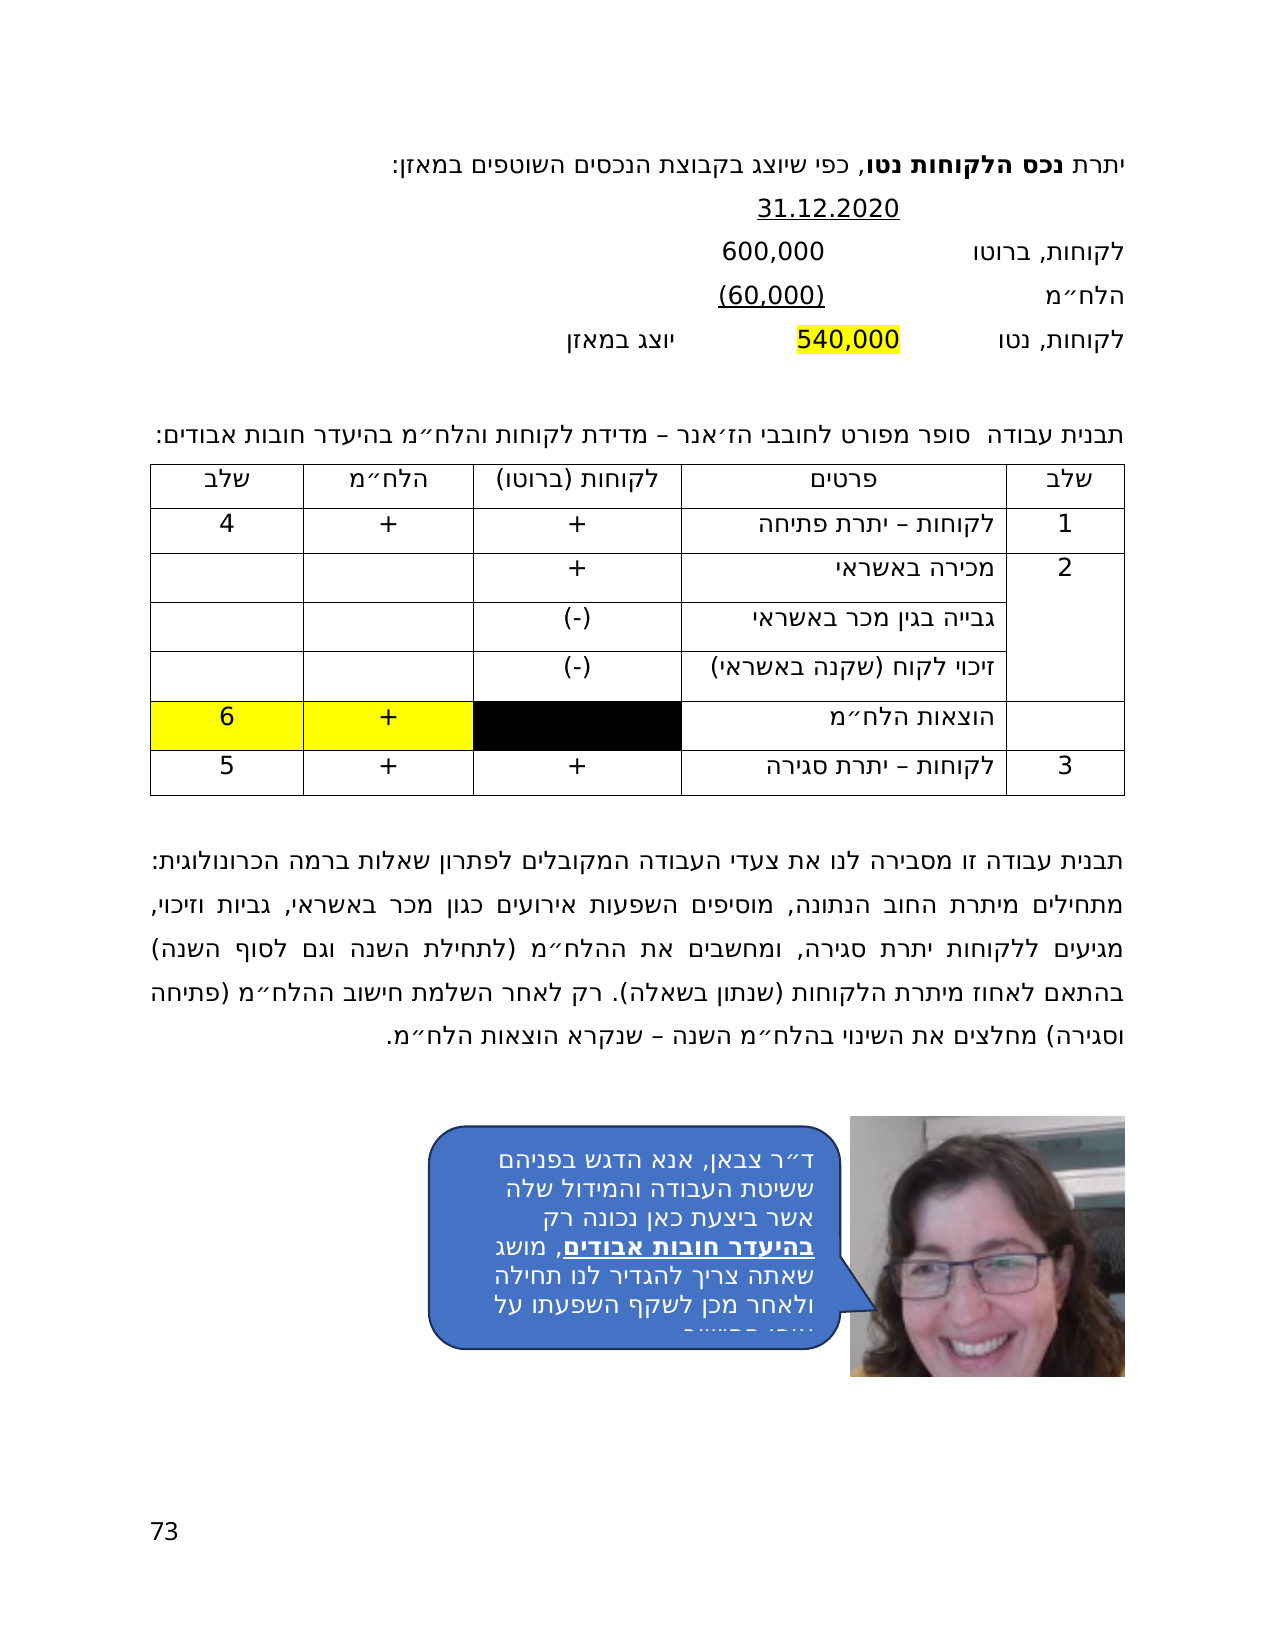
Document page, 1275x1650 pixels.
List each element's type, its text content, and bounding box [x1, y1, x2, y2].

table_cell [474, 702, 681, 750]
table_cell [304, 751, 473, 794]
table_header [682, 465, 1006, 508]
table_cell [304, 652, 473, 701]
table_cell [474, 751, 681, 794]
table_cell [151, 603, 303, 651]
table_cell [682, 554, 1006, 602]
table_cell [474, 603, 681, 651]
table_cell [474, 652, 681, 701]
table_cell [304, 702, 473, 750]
text 31.12.2020 [150, 194, 1125, 223]
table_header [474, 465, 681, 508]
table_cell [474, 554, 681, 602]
text הלח״מ (60,000) [150, 281, 1125, 310]
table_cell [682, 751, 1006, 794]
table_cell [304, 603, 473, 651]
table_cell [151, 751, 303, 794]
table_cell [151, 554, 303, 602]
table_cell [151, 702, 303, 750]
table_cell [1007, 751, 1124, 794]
text תבנית עבודה סופר מפורט לחובבי הז׳אנר – מדידת לקוחות והלח״מ בהיעדר חובות אבודים: [150, 420, 1125, 449]
text יתרת נכס הלקוחות נטו, כפי שיוצג בקבוצת הנכסים השוטפים במאזן: [150, 150, 1125, 179]
text לקוחות, ברוטו 600,000 [150, 237, 1125, 267]
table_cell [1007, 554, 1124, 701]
picture [850, 1116, 1125, 1377]
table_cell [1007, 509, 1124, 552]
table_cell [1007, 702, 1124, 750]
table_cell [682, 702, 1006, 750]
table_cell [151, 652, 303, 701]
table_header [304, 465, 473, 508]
text תבנית עבודה זו מסבירה לנו את צעדי העבודה המקובלים לפתרון שאלות ברמה הכרונולוגית: מתחילים מיתרת החוב הנתונה, מוסיפים השפעות אירועים כגון מכר באשראי, גביות וזיכוי, מגיעים ללקוחות יתרת סגירה, ומחשבים את ההלח״מ (לתחילת השנה וגם לסוף השנה) בהתאם לאחוז מיתרת הלקוחות (שנתון בשאלה). רק לאחר השלמת חישוב ההלח״מ (פתיחה וסגירה) מחלצים את השינוי בהלח״מ השנה – שנקרא הוצאות הלח״מ. [150, 847, 1125, 1051]
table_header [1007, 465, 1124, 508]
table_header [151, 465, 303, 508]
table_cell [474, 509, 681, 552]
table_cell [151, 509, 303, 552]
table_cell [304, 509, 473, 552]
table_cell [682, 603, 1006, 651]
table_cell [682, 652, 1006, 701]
text לקוחות, נטו 540,000 יוצג במאזן [900, 325, 1125, 354]
text לקוחות, נטו 540,000 יוצג במאזן [150, 325, 797, 354]
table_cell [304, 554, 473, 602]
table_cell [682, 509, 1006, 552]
